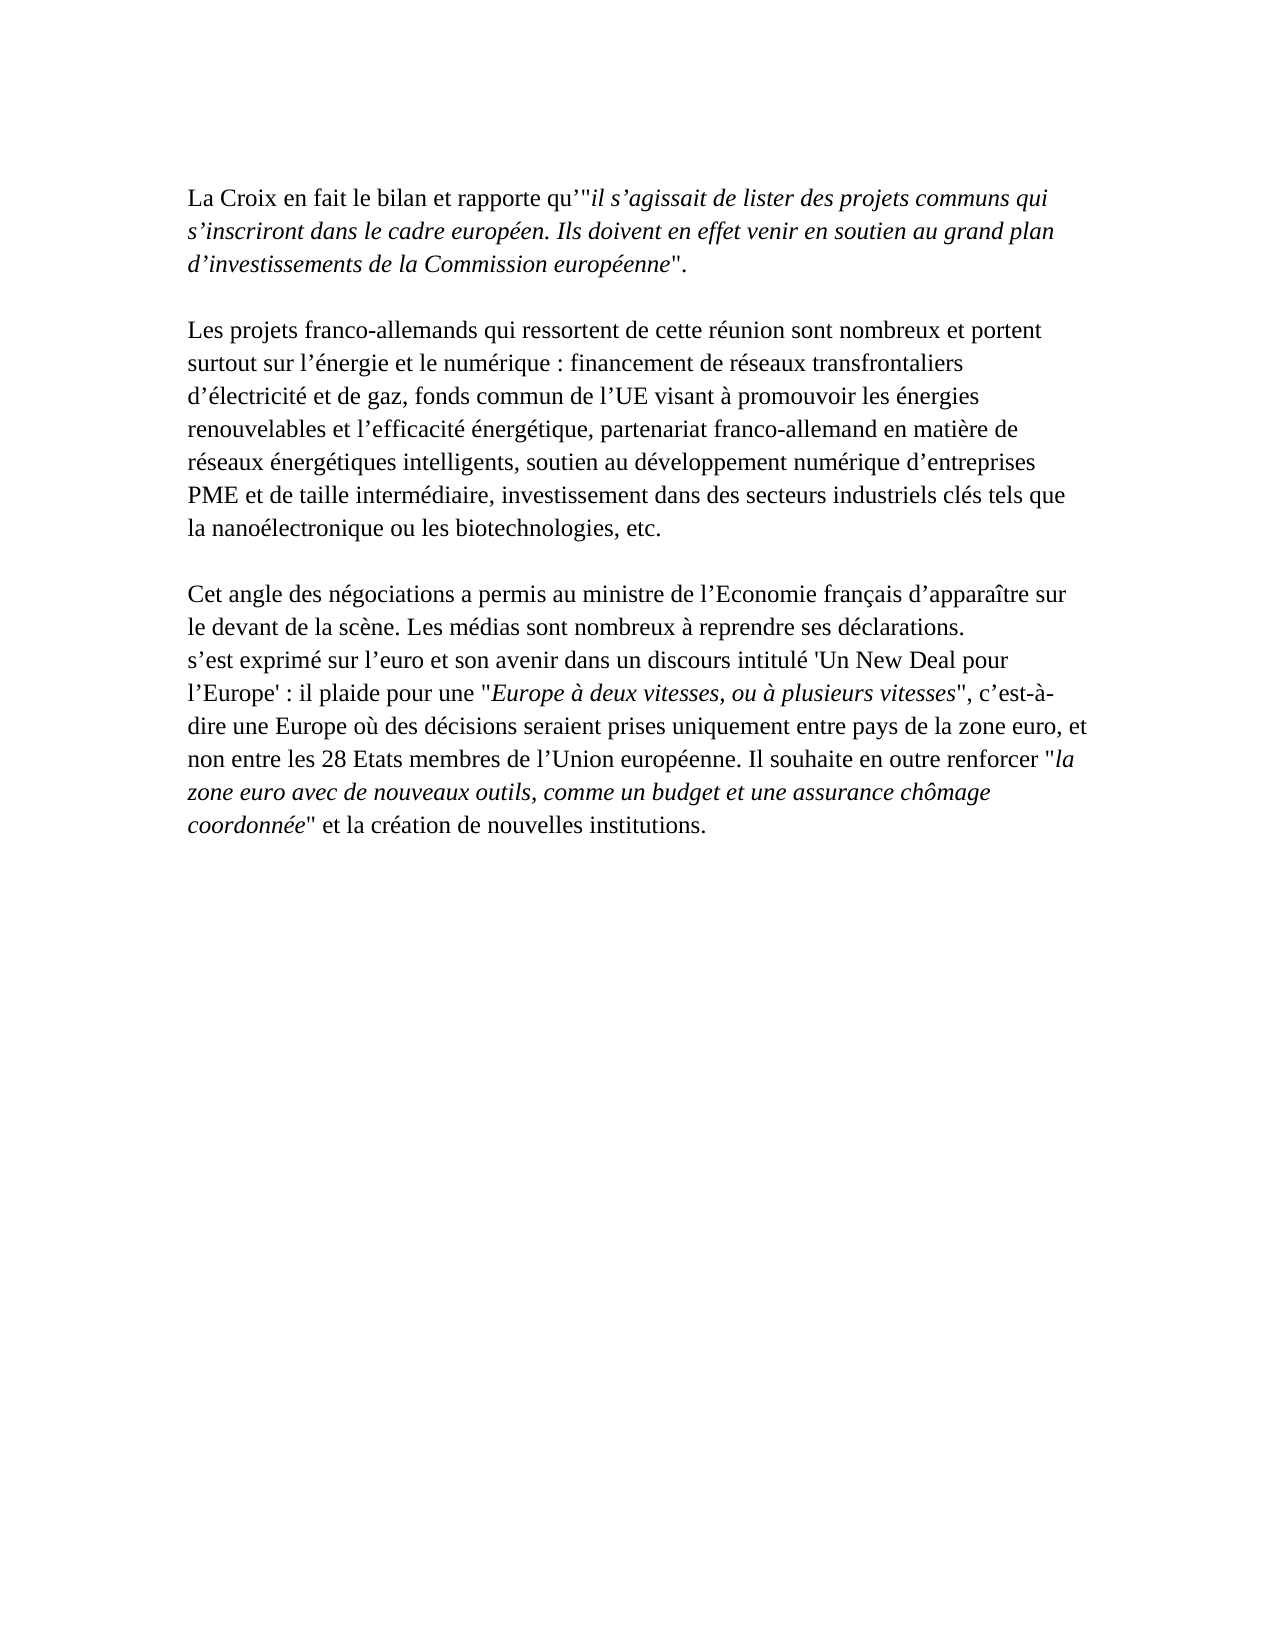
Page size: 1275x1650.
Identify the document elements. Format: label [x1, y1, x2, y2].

text [187, 150, 1087, 839]
